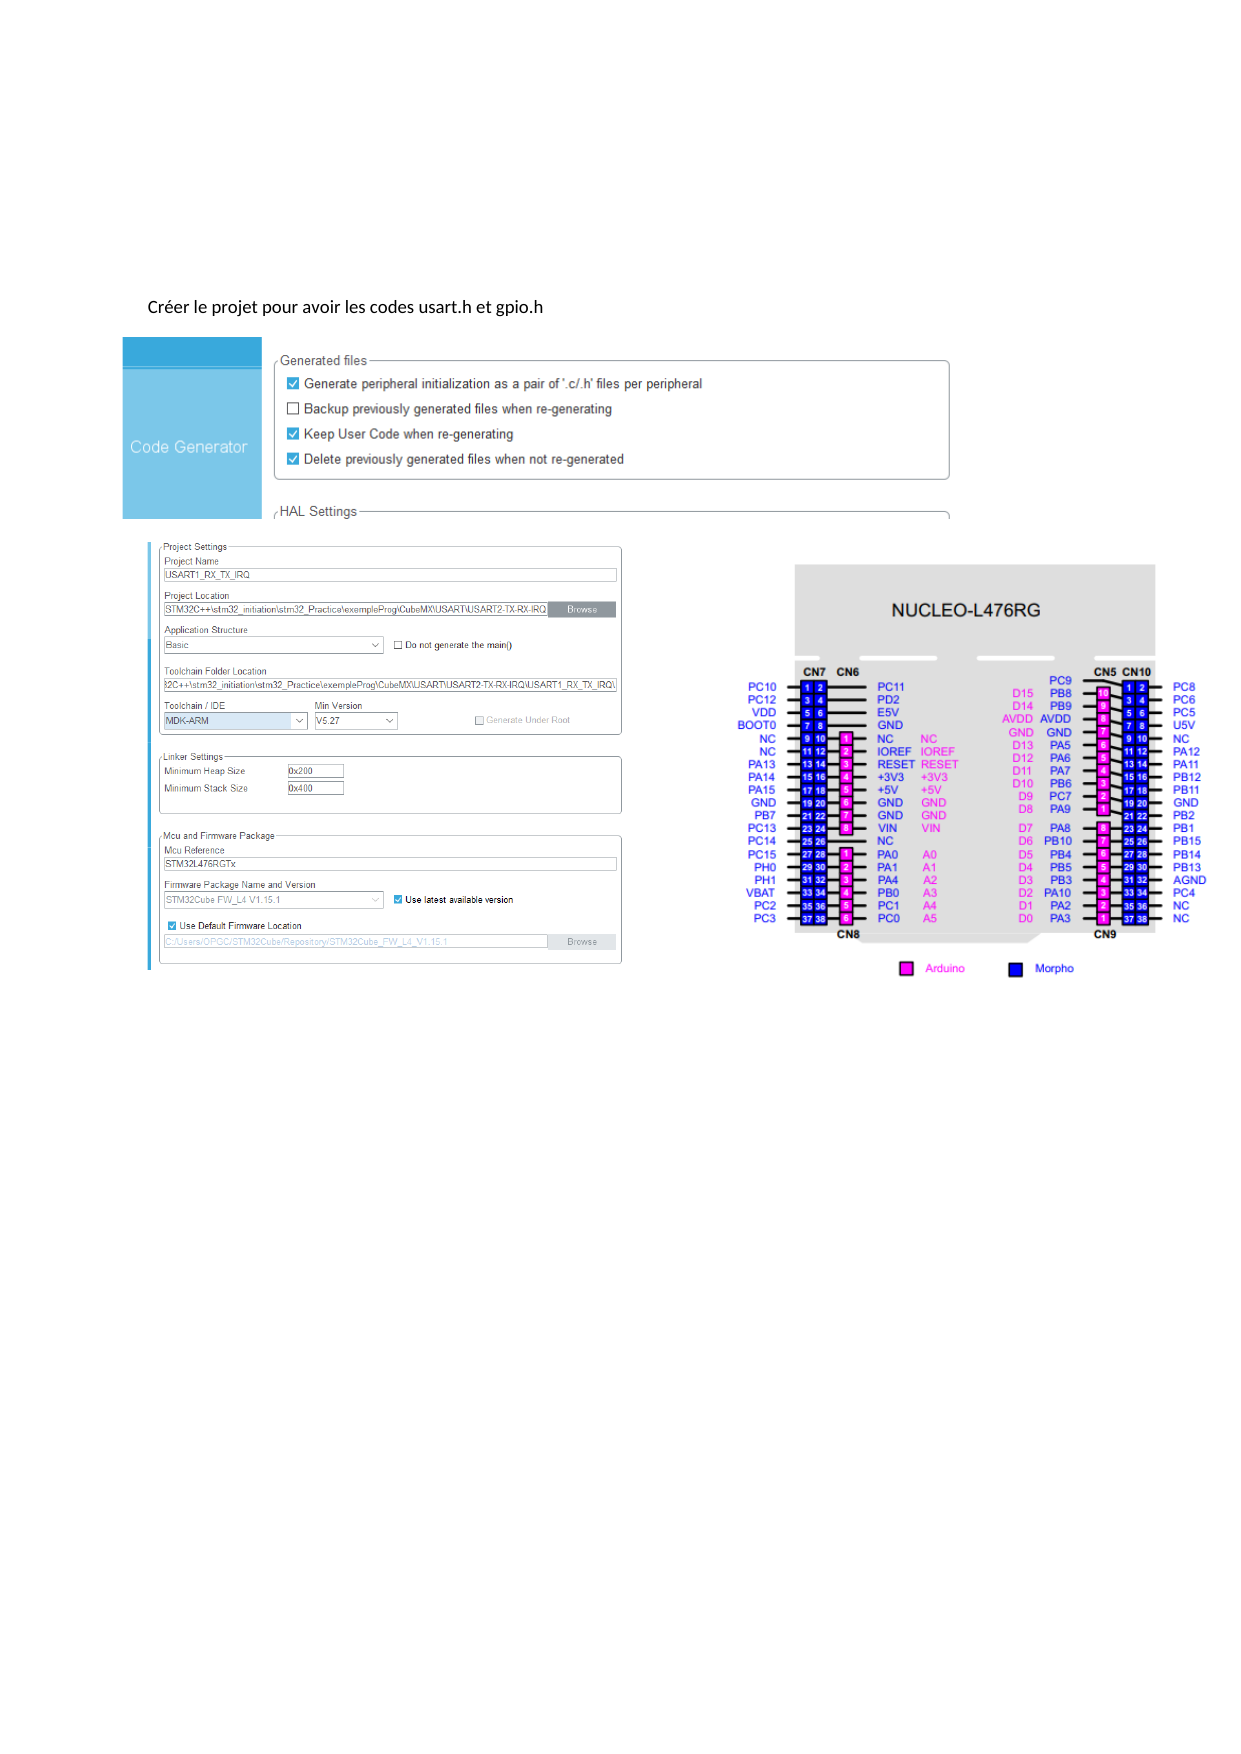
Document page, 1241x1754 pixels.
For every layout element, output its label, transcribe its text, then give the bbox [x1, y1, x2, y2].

picture [147, 542, 636, 970]
picture [122, 337, 988, 519]
text Créer le projet pour avoir les codes usart.h et gpio.h [148, 296, 1093, 319]
picture [728, 557, 1216, 982]
